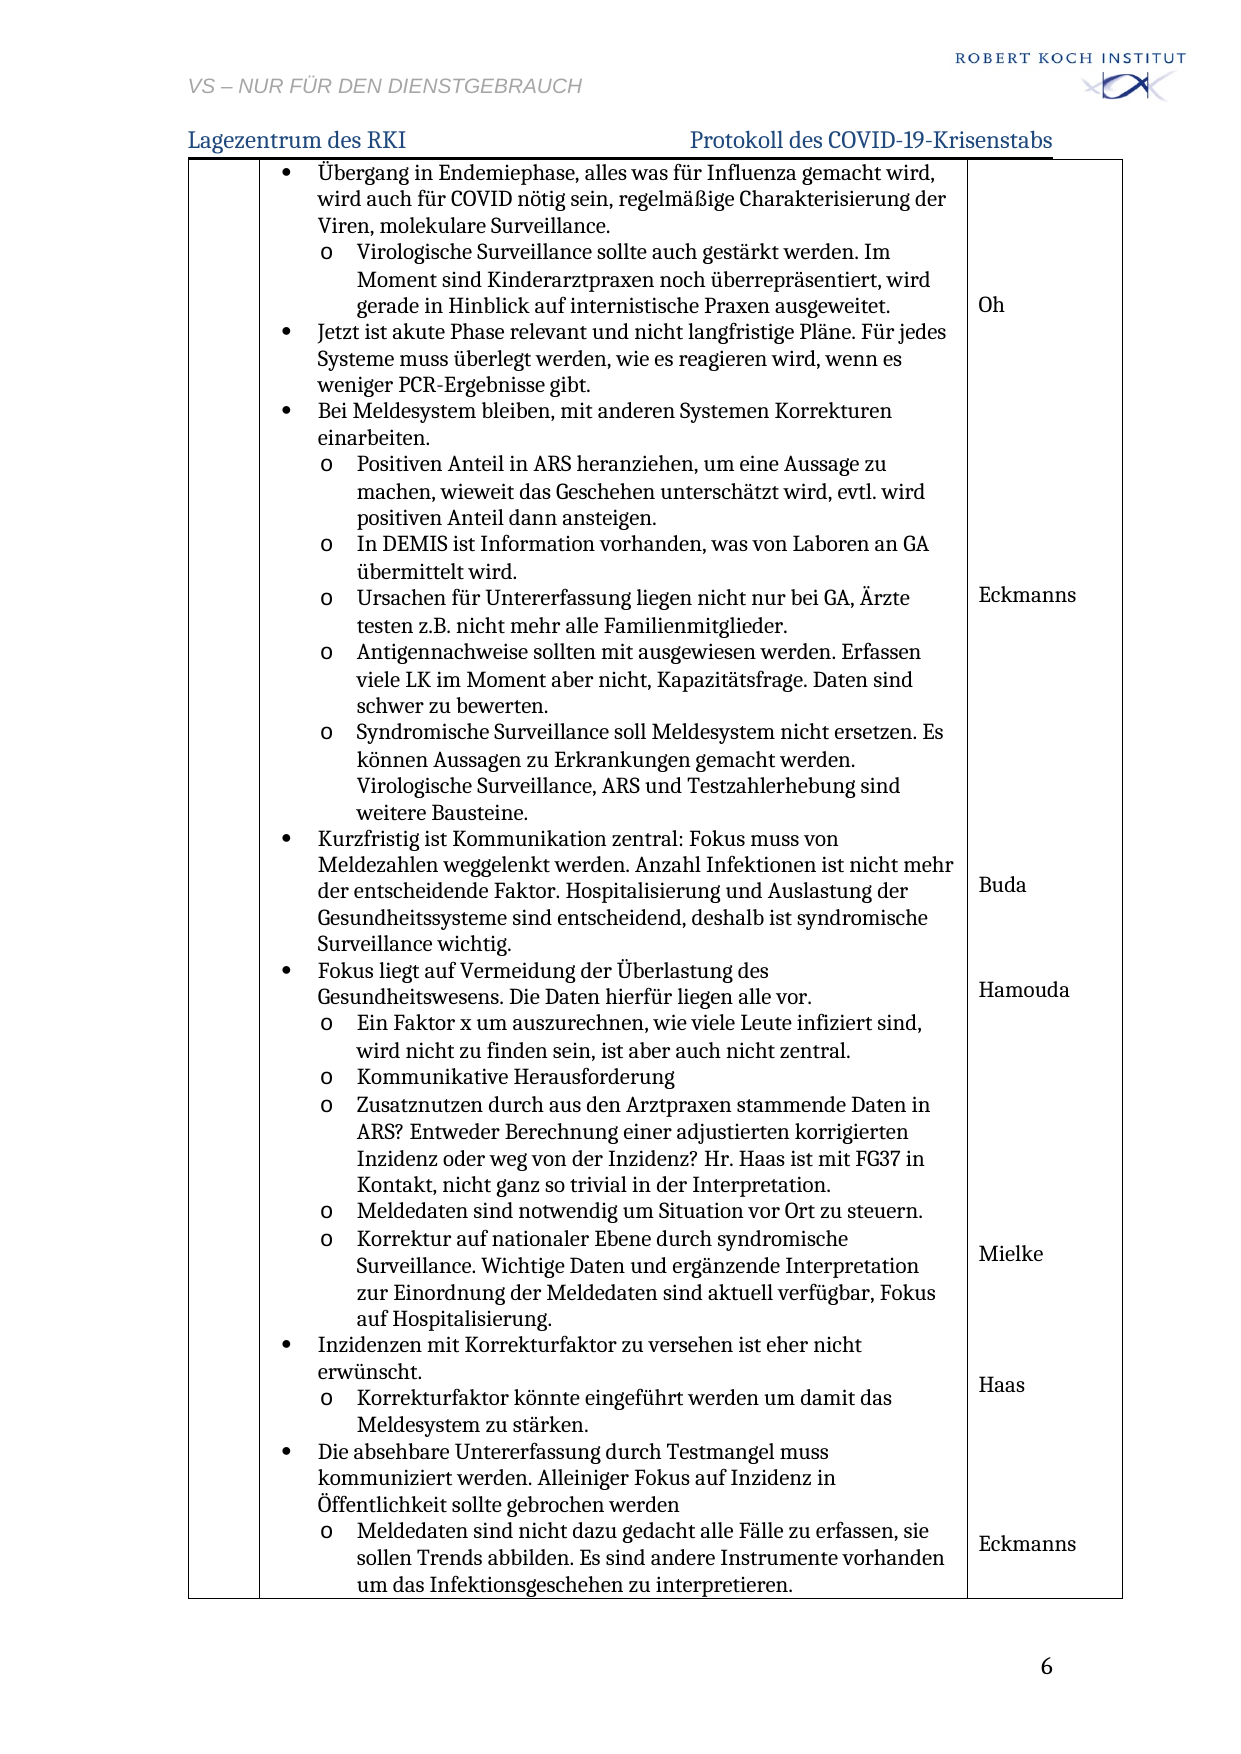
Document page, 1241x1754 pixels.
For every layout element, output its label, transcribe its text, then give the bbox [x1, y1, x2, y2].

picture [947, 28, 1207, 105]
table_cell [260, 160, 967, 1598]
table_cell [968, 160, 1122, 1598]
table_cell 7 [189, 160, 259, 1598]
